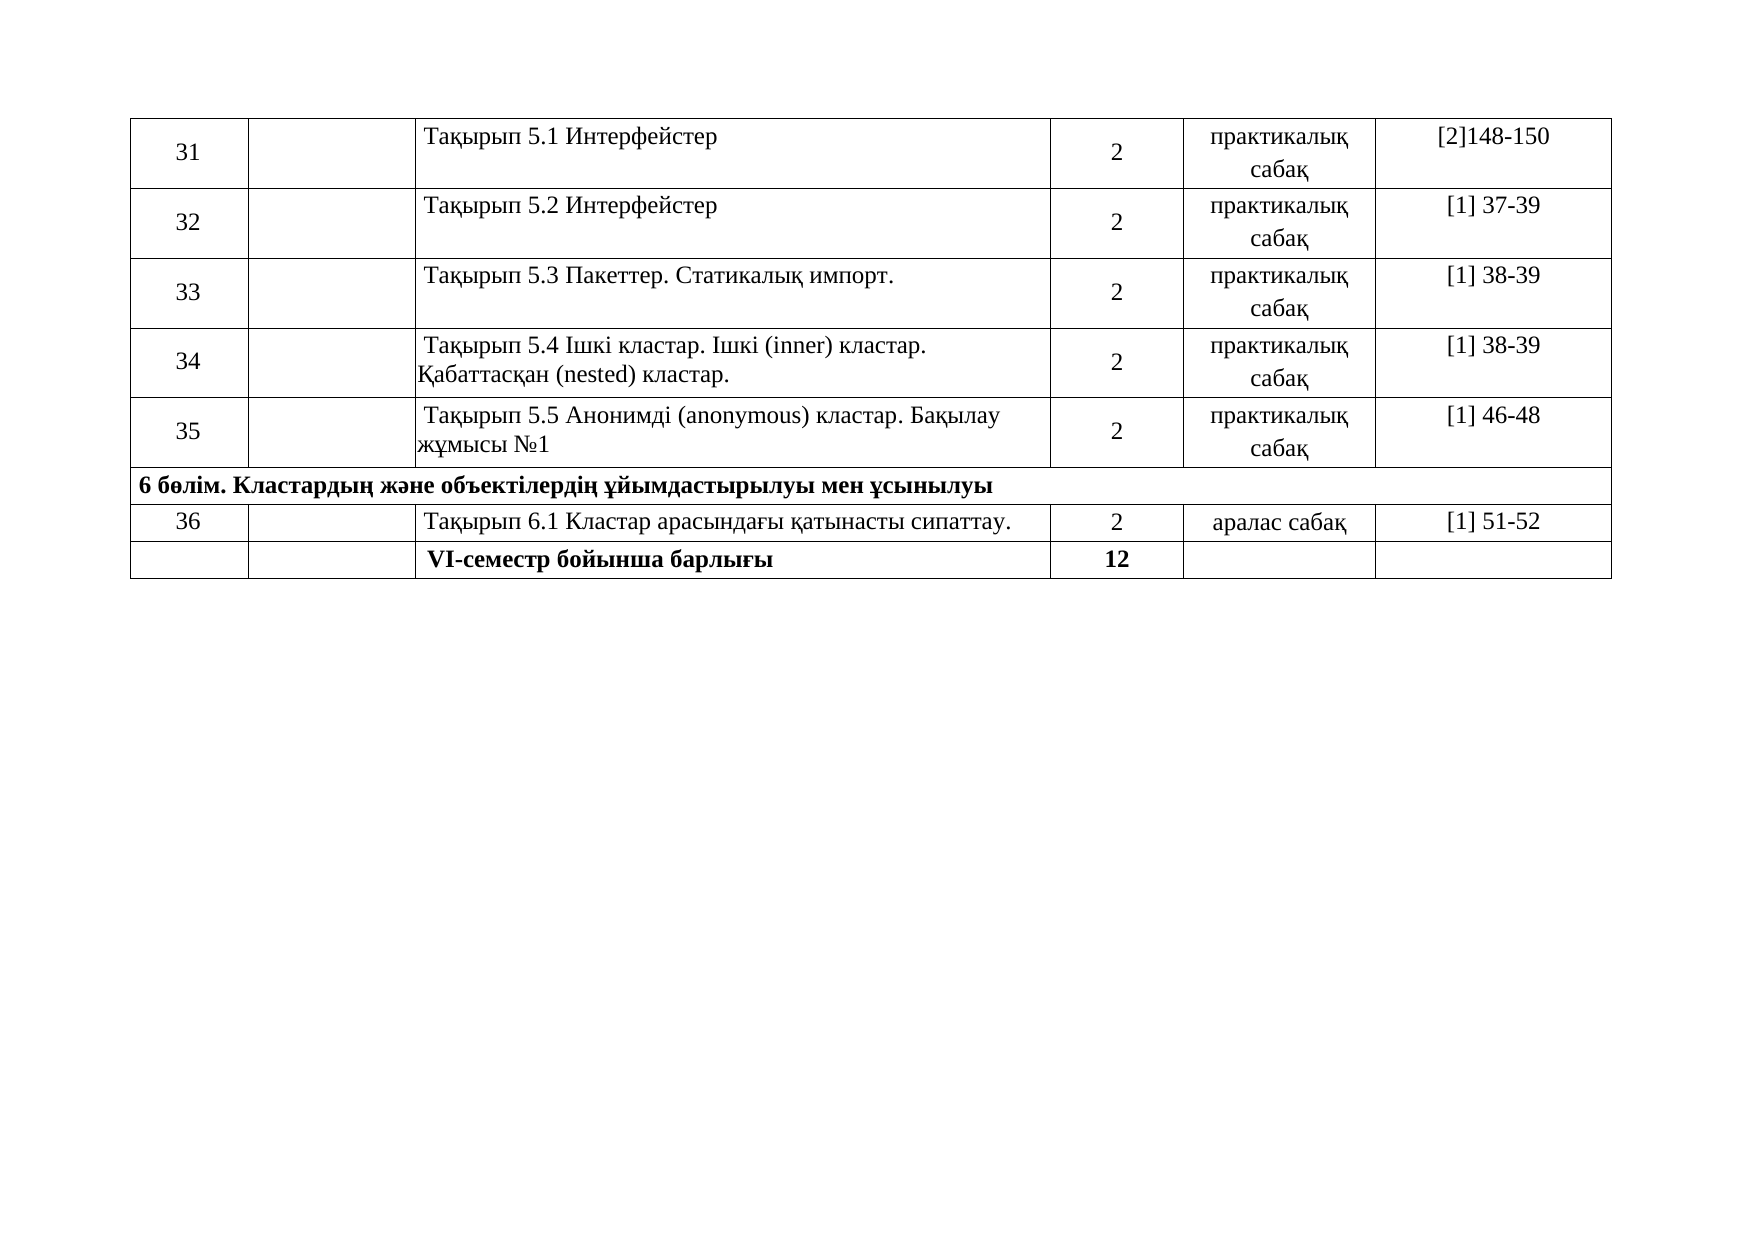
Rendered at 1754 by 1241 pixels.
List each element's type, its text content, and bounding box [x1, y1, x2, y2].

table_cell 6 бөлім. Кластардың және объектілердің ұйымдастырылуы мен ұсынылуы [131, 468, 1611, 504]
table_cell Тақырып 5.2 Интерфейстер [416, 189, 1050, 258]
table_cell 2 [1051, 259, 1183, 327]
table_cell аралас сабақ [1184, 505, 1375, 541]
table_cell VI-семестр бойынша барлығы [416, 542, 1050, 578]
table_cell [249, 189, 415, 258]
table_cell [131, 398, 248, 467]
table_cell 2 [1051, 189, 1183, 258]
table_cell [249, 119, 415, 188]
table_cell [131, 329, 248, 397]
table_cell 2 [1051, 119, 1183, 188]
table_cell Тақырып 5.5 Анонимді (anonymous) кластар. Бақылау жұмысы №1 [416, 398, 1050, 467]
table_cell Тақырып 5.4 Ішкі кластар. Ішкі (inner) кластар. Қабаттасқан (nested) кластар. [416, 329, 1050, 397]
table_cell [249, 329, 415, 397]
table_cell практикалық сабақ [1184, 259, 1375, 327]
table_cell [1] 51-52 [1376, 505, 1611, 541]
table_cell [249, 259, 415, 327]
table_cell [1376, 542, 1611, 578]
table_cell [131, 542, 248, 578]
table_cell [1] 46-48 [1376, 398, 1611, 467]
table_cell [1] 38-39 [1376, 329, 1611, 397]
table_cell 2 [1051, 398, 1183, 467]
table_cell [249, 505, 415, 541]
table_cell [1] 38-39 [1376, 259, 1611, 327]
table_cell 12 [1051, 542, 1183, 578]
table_cell [1] 37-39 [1376, 189, 1611, 258]
table_cell 2 [1051, 329, 1183, 397]
table_cell практикалық сабақ [1184, 398, 1375, 467]
table_cell [131, 189, 248, 258]
table_cell [249, 398, 415, 467]
table_cell практикалық сабақ [1184, 329, 1375, 397]
table_cell [131, 259, 248, 327]
table_cell Тақырып 6.1 Кластар арасындағы қатынасты сипаттау. [416, 505, 1050, 541]
table_cell практикалық сабақ [1184, 189, 1375, 258]
table_cell [131, 505, 248, 541]
table_cell 2 [1051, 505, 1183, 541]
table_cell практикалық сабақ [1184, 119, 1375, 188]
table_cell Тақырып 5.1 Интерфейстер [416, 119, 1050, 188]
table_cell [249, 542, 415, 578]
table_cell [1184, 542, 1375, 578]
table_cell Тақырып 5.3 Пакеттер. Статикалық импорт. [416, 259, 1050, 327]
table_cell [2]148-150 [1376, 119, 1611, 188]
table_cell [131, 119, 248, 188]
